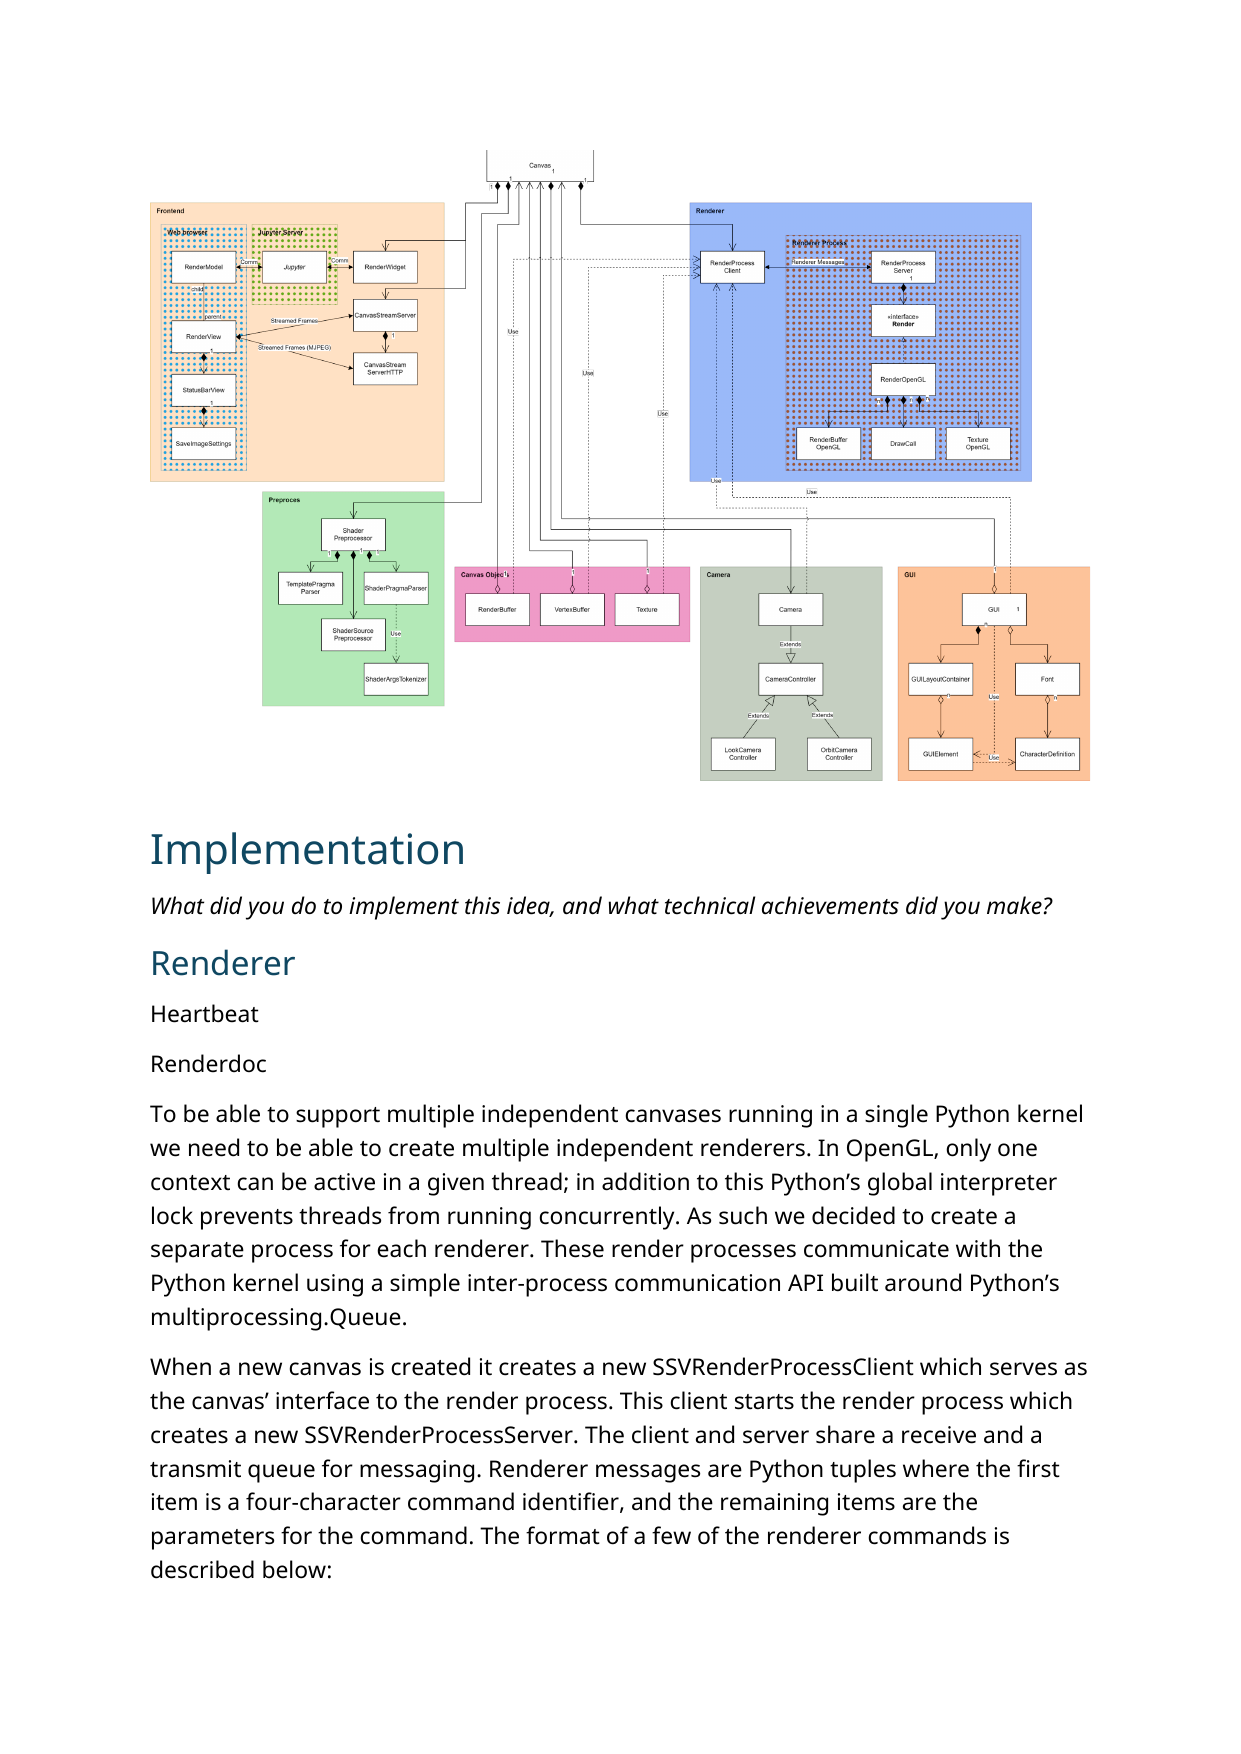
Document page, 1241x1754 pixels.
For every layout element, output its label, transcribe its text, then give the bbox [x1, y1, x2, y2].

text When a new canvas is created it creates a new SSVRenderProcessClient which serves as the canvas’ interface to the render process. This client starts the render process which creates a new SSVRenderProcessServer. The client and server share a receive and a transmit queue for messaging. Renderer messages are Python tuples where the first item is a four-character command identifier, and the remaining items are the parameters for the command. The format of a few of the renderer commands is described below: [150, 1351, 1090, 1585]
picture [150, 150, 1091, 781]
text Heartbeat [150, 997, 1090, 1029]
text Renderdoc [150, 1048, 1090, 1079]
text To be able to support multiple independent canvases running in a single Python kernel we need to be able to create multiple independent renderers. In OpenGL, only one context can be active in a given thread; in addition to this Python’s global interpreter lock prevents threads from running concurrently. As such we decided to create a separate process for each renderer. These render processes communicate with the Python kernel using a simple inter-process communication API built around Python’s multiprocessing.Queue. [150, 1098, 1090, 1332]
subtitle Implementation [150, 820, 1090, 877]
text What did you do to implement this idea, and what technical achievements did you make? [150, 890, 1090, 921]
subtitle Renderer [150, 940, 1090, 986]
